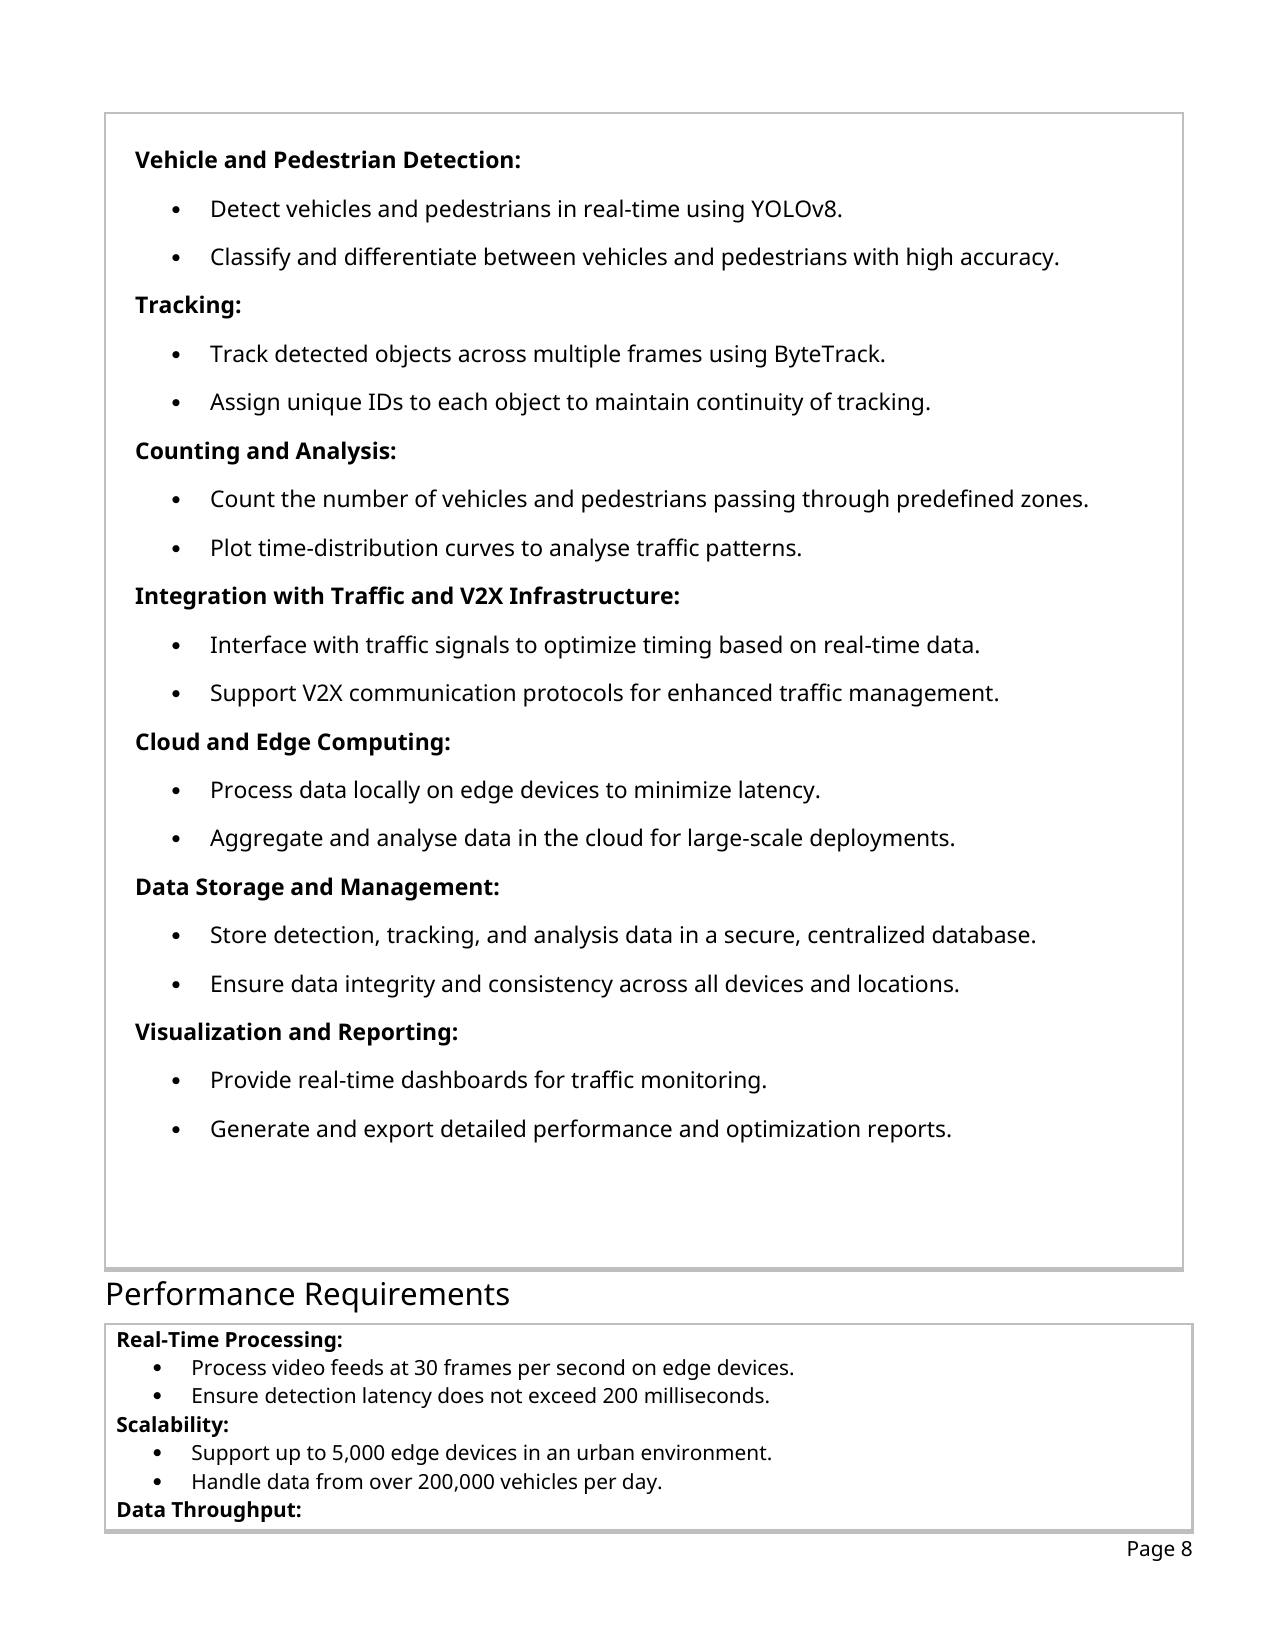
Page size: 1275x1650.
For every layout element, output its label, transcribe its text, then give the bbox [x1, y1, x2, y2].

table_header Vehicle and Pedestrian Detection: Detect vehicles and pedestrians in real-time using YOLOv8. Classify and differentiate between vehicles and pedestrians with high accuracy. Tracking: Track detected objects across multiple frames using ByteTrack. Assign unique IDs to each object to maintain continuity of tracking. Counting and Analysis: Count the number of vehicles and pedestrians passing through predefined zones. Plot time-distribution curves to analyse traffic patterns. Integration with Traffic and V2X Infrastructure: Interface with traffic signals to optimize timing based on real-time data. Support V2X communication protocols for enhanced traffic management. Cloud and Edge Computing: Process data locally on edge devices to minimize latency. Aggregate and analyse data in the cloud for large-scale deployments. Data Storage and Management: Store detection, tracking, and analysis data in a secure, centralized database. Ensure data integrity and consistency across all devices and locations. Visualization and Reporting: Provide real-time dashboards for traffic monitoring. Generate and export detailed performance and optimization reports. [106, 114, 1182, 1267]
subtitle Performance Requirements [105, 1272, 1200, 1314]
